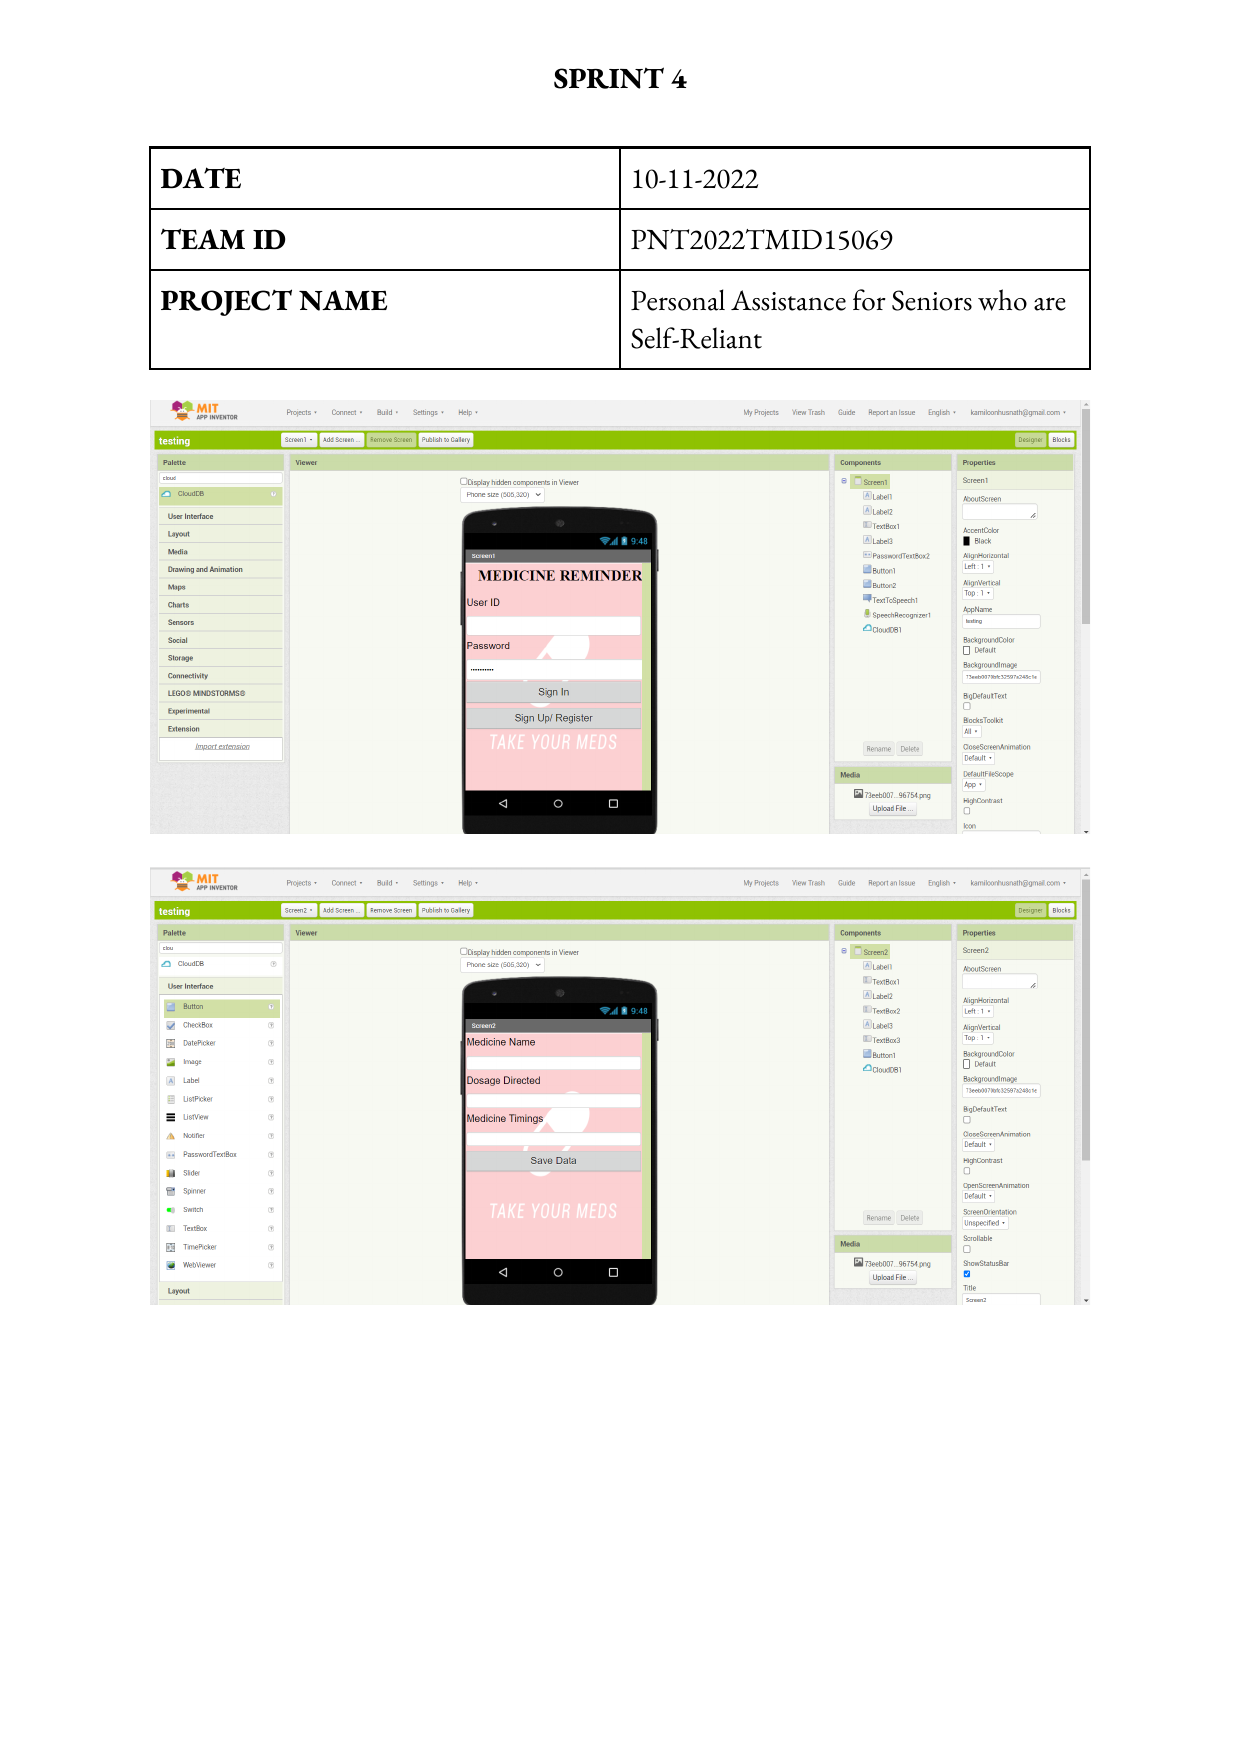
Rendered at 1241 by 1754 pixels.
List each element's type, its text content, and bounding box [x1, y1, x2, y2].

picture [150, 400, 1091, 834]
table_cell PROJECT NAME [151, 271, 619, 368]
table_cell Personal Assistance for Seniors who are Self-Reliant [621, 271, 1089, 368]
text SPRINT 4 [150, 59, 1090, 97]
table_header 10-11-2022 [621, 149, 1089, 207]
table_cell PNT2022TMID15069 [621, 210, 1089, 268]
table_cell TEAM ID [151, 210, 619, 268]
table_header DATE [151, 149, 619, 207]
picture [150, 867, 1091, 1305]
